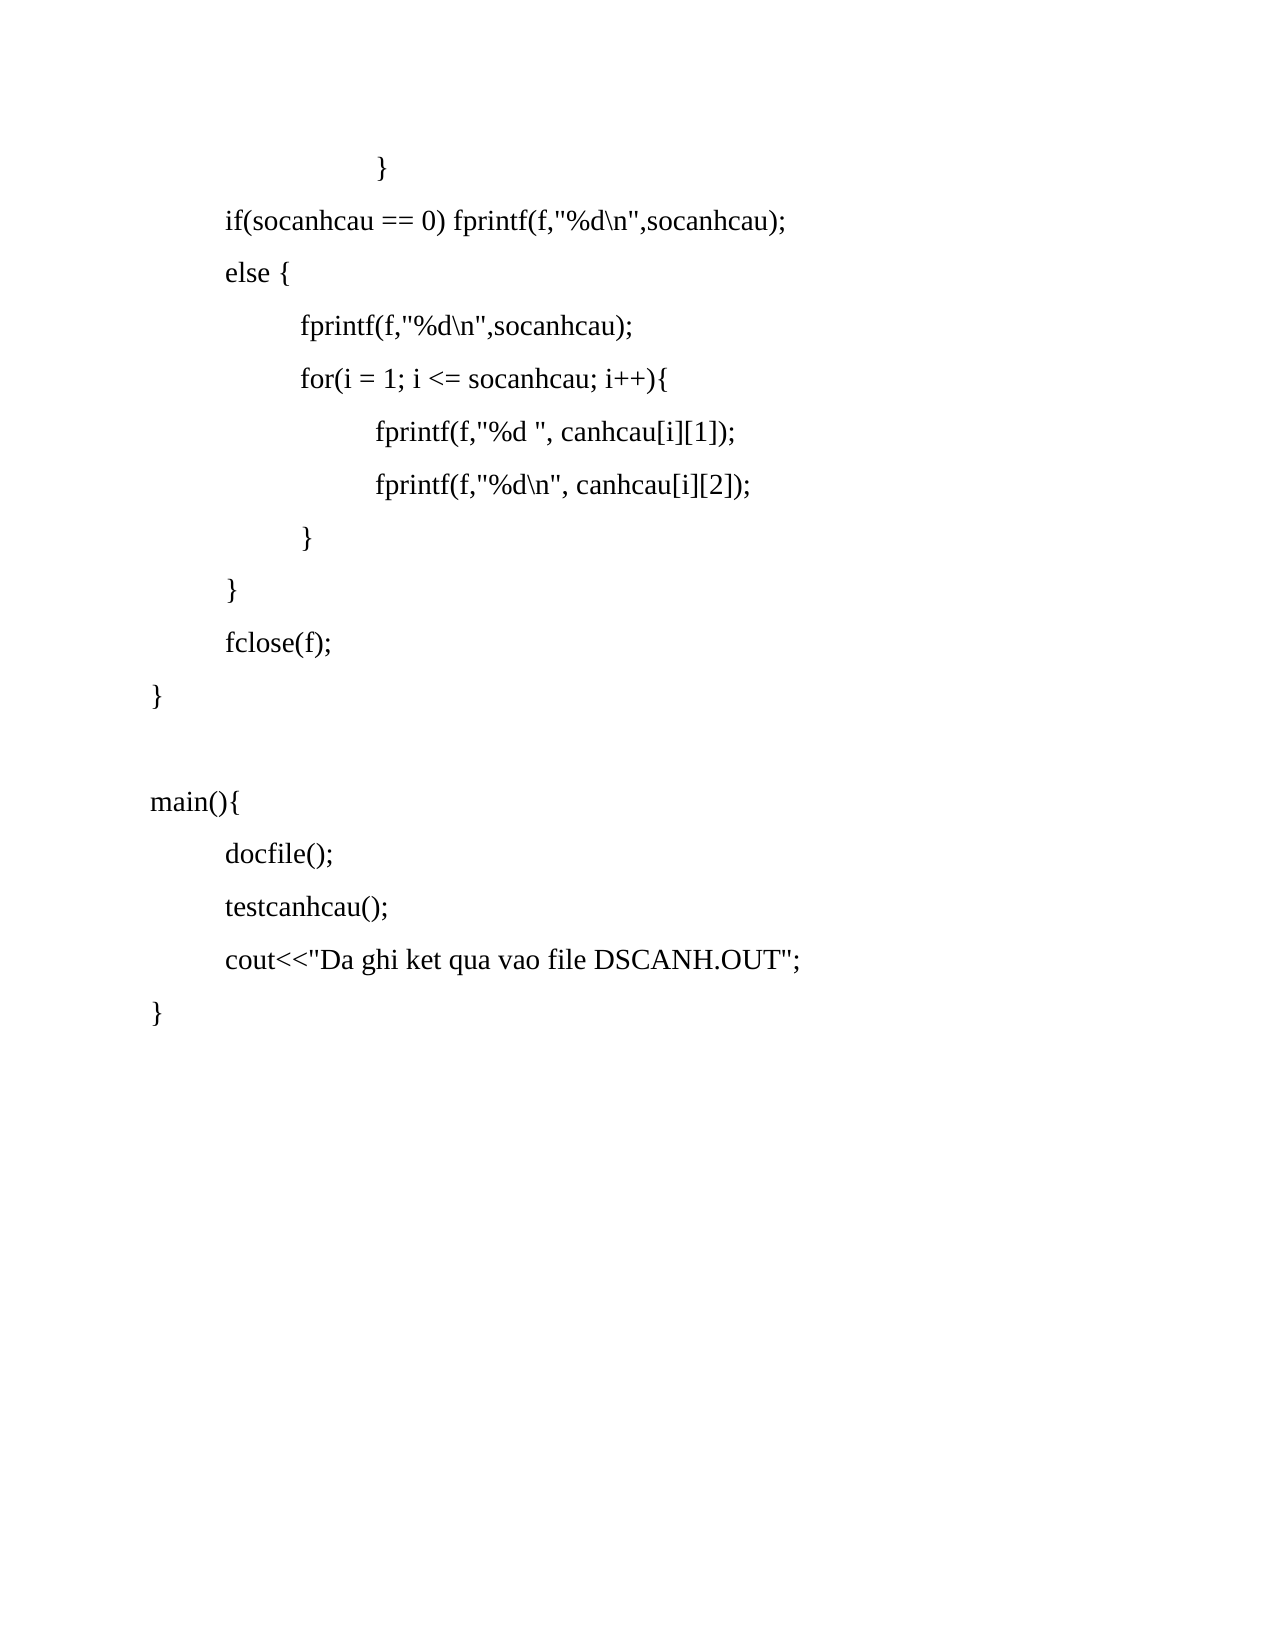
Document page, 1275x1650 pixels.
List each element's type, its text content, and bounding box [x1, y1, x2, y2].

text } [150, 572, 1125, 606]
text } [150, 678, 1125, 712]
text } [150, 150, 1125, 183]
text fprintf(f,"%d ", canhcau[i][1]); [150, 414, 1125, 448]
text cout<<"Da ghi ket qua vao file DSCANH.OUT"; [150, 942, 1125, 976]
text fprintf(f,"%d\n", canhcau[i][2]); [150, 467, 1125, 500]
text for(i = 1; i <= socanhcau; i++){ [150, 361, 1125, 395]
text testcanhcau(); [150, 889, 1125, 923]
text } [150, 995, 1125, 1028]
text if(socanhcau == 0) fprintf(f,"%d\n",socanhcau); [150, 203, 1125, 236]
text fprintf(f,"%d\n",socanhcau); [150, 308, 1125, 342]
text else { [150, 256, 1125, 289]
text docfile(); [150, 837, 1125, 870]
text main(){ [150, 784, 1125, 817]
text fclose(f); [150, 625, 1125, 659]
text } [150, 520, 1125, 553]
